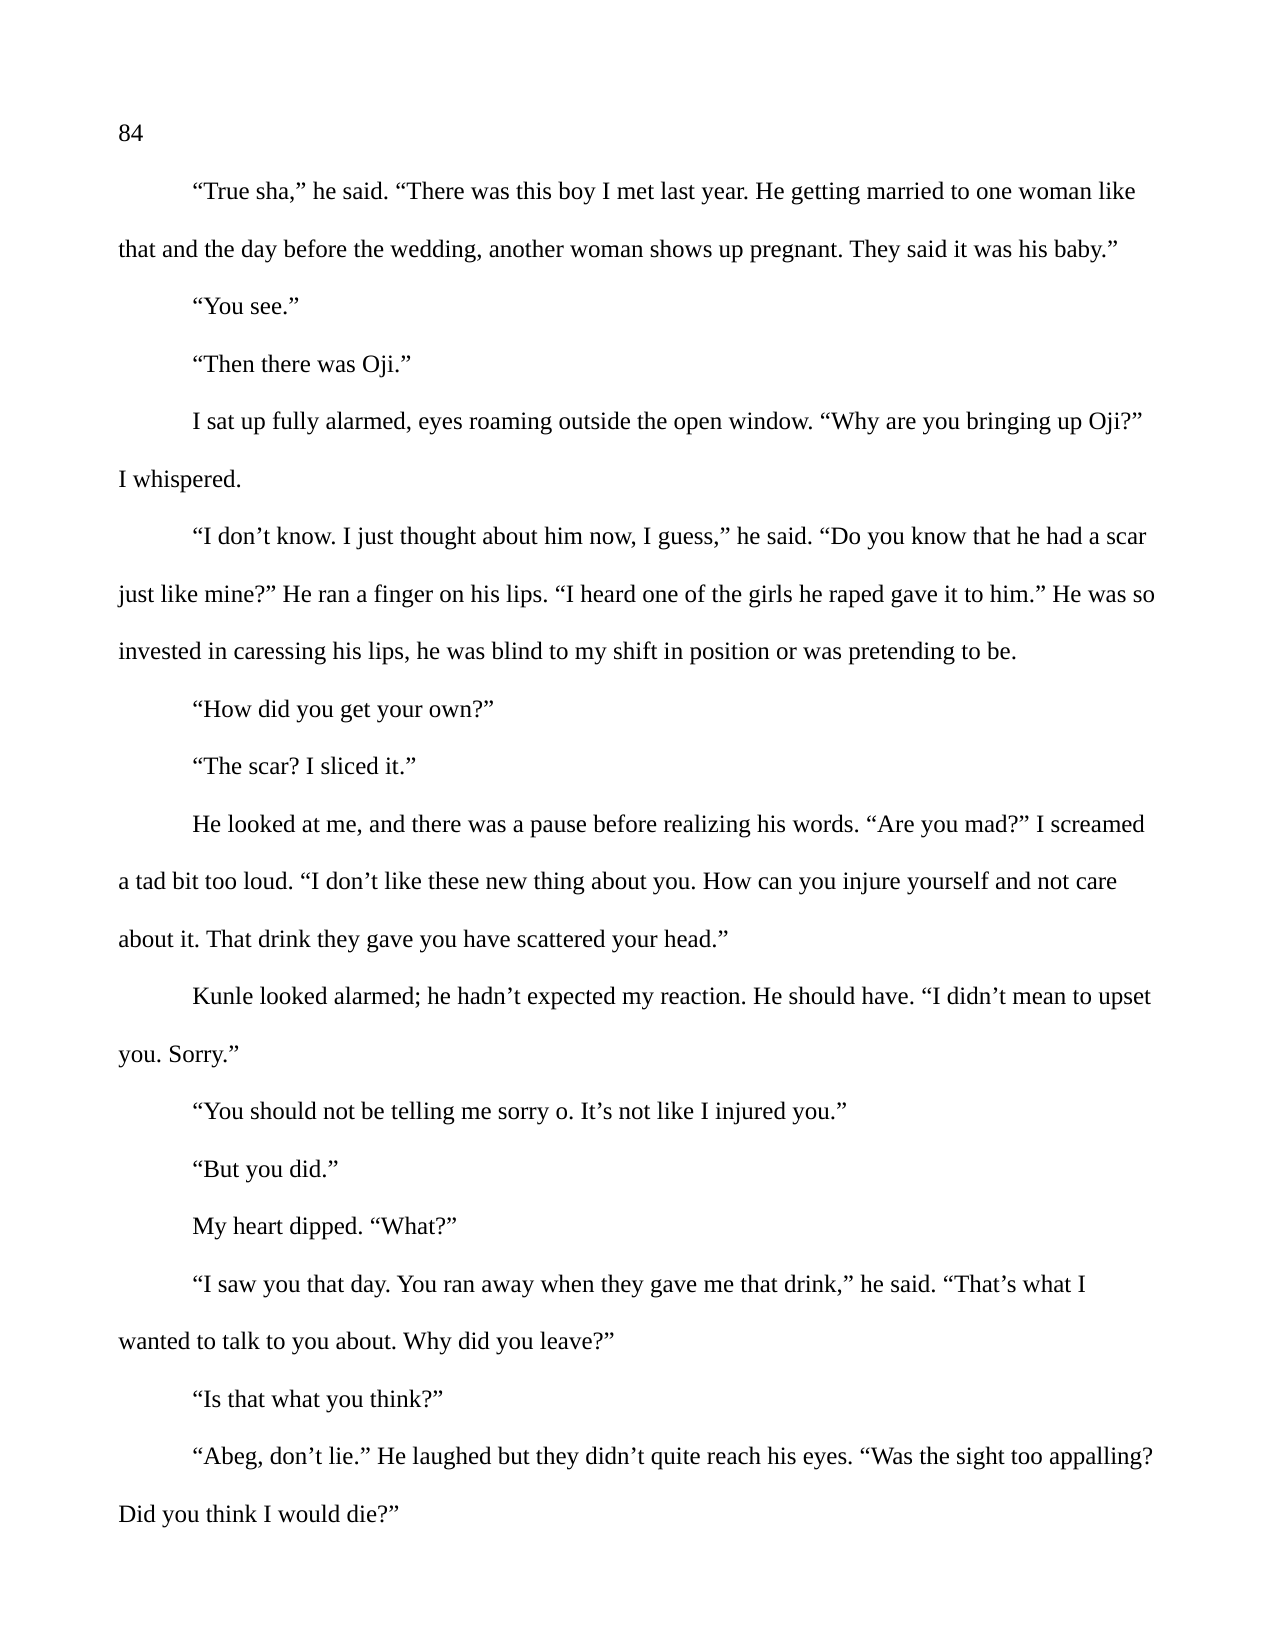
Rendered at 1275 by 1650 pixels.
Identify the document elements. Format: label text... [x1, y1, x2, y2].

text “Is that what you think?” [118, 1384, 1157, 1413]
text “How did you get your own?” [118, 694, 1157, 723]
text “I saw you that day. You ran away when they gave me that drink,” he said. “That’s what I wanted to talk to you about. Why did you leave?” [118, 1269, 1157, 1355]
text “Abeg, don’t lie.” He laughed but they didn’t quite reach his eyes. “Was the sight too appalling? Did you think I would die?” [118, 1441, 1157, 1528]
text “But you did.” [118, 1154, 1157, 1183]
text He looked at me, and there was a pause before realizing his words. “Are you mad?” I screamed a tad bit too loud. “I don’t like these new thing about you. How can you injure yourself and not care about it. That drink they gave you have scattered your head.” [118, 809, 1157, 953]
text “True sha,” he said. “There was this boy I met last year. He getting married to one woman like that and the day before the wedding, another woman shows up pregnant. They said it was his baby.” [118, 176, 1157, 263]
text “Then there was Oji.” [118, 349, 1157, 378]
text My heart dipped. “What?” [118, 1211, 1157, 1240]
text “You see.” [118, 291, 1157, 320]
text I sat up fully alarmed, eyes roaming outside the open window. “Why are you bringing up Oji?” I whispered. [118, 406, 1157, 493]
text “I don’t know. I just thought about him now, I guess,” he said. “Do you know that he had a scar just like mine?” He ran a finger on his lips. “I heard one of the girls he raped gave it to him.” He was so invested in caressing his lips, he was blind to my shift in position or was pretending to be. [118, 521, 1157, 665]
text Kunle looked alarmed; he hadn’t expected my reaction. He should have. “I didn’t mean to upset you. Sorry.” [118, 981, 1157, 1068]
text “You should not be telling me sorry o. It’s not like I injured you.” [118, 1096, 1157, 1125]
text “The scar? I sliced it.” [118, 751, 1157, 780]
